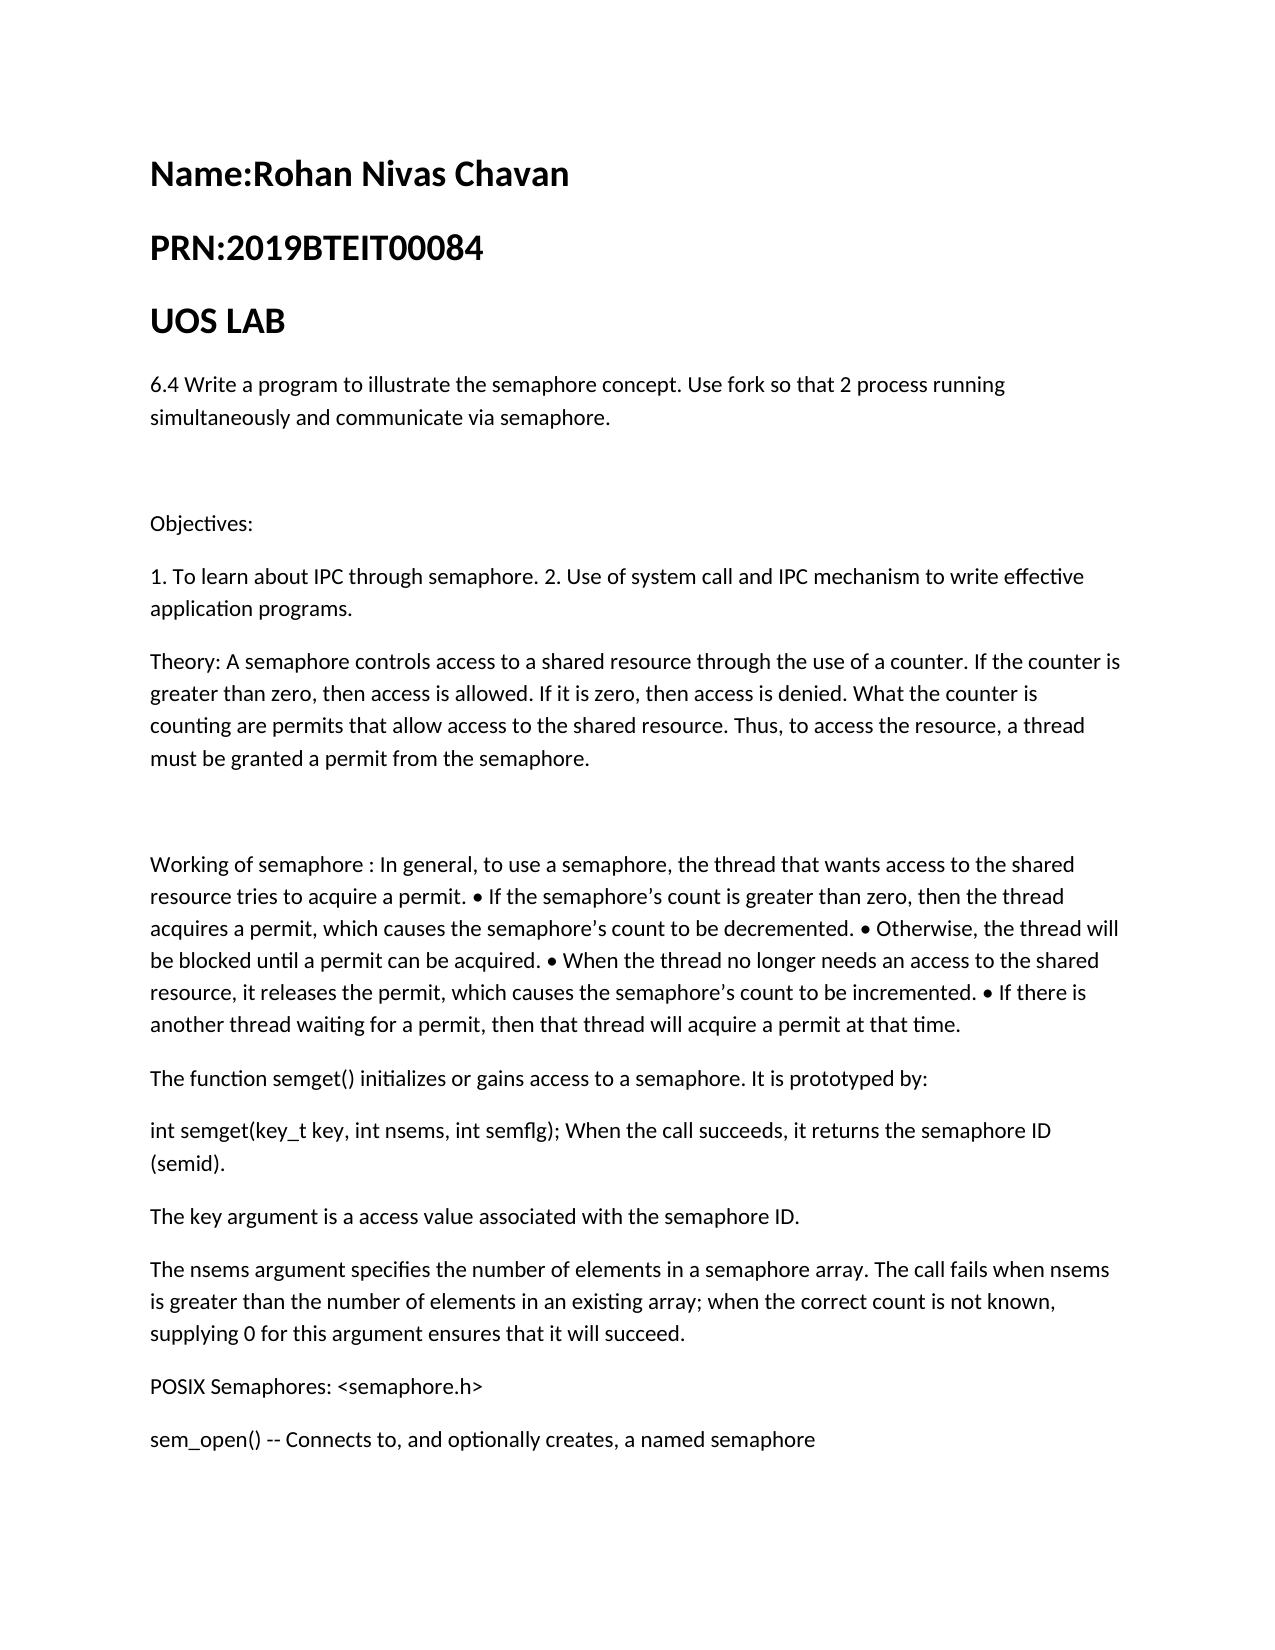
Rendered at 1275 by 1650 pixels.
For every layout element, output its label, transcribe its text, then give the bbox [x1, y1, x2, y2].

text int semget(key_t key, int nsems, int semflg); When the call succeeds, it returns the semaphore ID (semid). [150, 1117, 1125, 1177]
text Name:Rohan Nivas Chavan [150, 150, 1125, 196]
text sem_open() -- Connects to, and optionally creates, a named semaphore [150, 1425, 1125, 1453]
text Theory: A semaphore controls access to a shared resource through the use of a counter. If the counter is greater than zero, then access is allowed. If it is zero, then access is denied. What the counter is counting are permits that allow access to the shared resource. Thus, to access the resource, a thread must be granted a permit from the semaphore. [150, 647, 1125, 772]
text The nsems argument specifies the number of elements in a semaphore array. The call fails when nsems is greater than the number of elements in an existing array; when the correct count is not known, supplying 0 for this argument ensures that it will succeed. [150, 1255, 1125, 1347]
text UOS LAB [150, 297, 1125, 343]
text 6.4 Write a program to illustrate the semaphore concept. Use fork so that 2 process running simultaneously and communicate via semaphore. [150, 371, 1125, 431]
text Working of semaphore : In general, to use a semaphore, the thread that wants access to the shared resource tries to acquire a permit. • If the semaphore’s count is greater than zero, then the thread acquires a permit, which causes the semaphore’s count to be decremented. • Otherwise, the thread will be blocked until a permit can be acquired. • When the thread no longer needs an access to the shared resource, it releases the permit, which causes the semaphore’s count to be incremented. • If there is another thread waiting for a permit, then that thread will acquire a permit at that time. [150, 850, 1125, 1039]
text The function semget() initializes or gains access to a semaphore. It is prototyped by: [150, 1064, 1125, 1092]
text PRN:2019BTEIT00084 [150, 223, 1125, 269]
text POSIX Semaphores: <semaphore.h> [150, 1372, 1125, 1400]
text Objectives: [150, 509, 1125, 537]
text 1. To learn about IPC through semaphore. 2. Use of system call and IPC mechanism to write effective application programs. [150, 562, 1125, 622]
text The key argument is a access value associated with the semaphore ID. [150, 1202, 1125, 1230]
